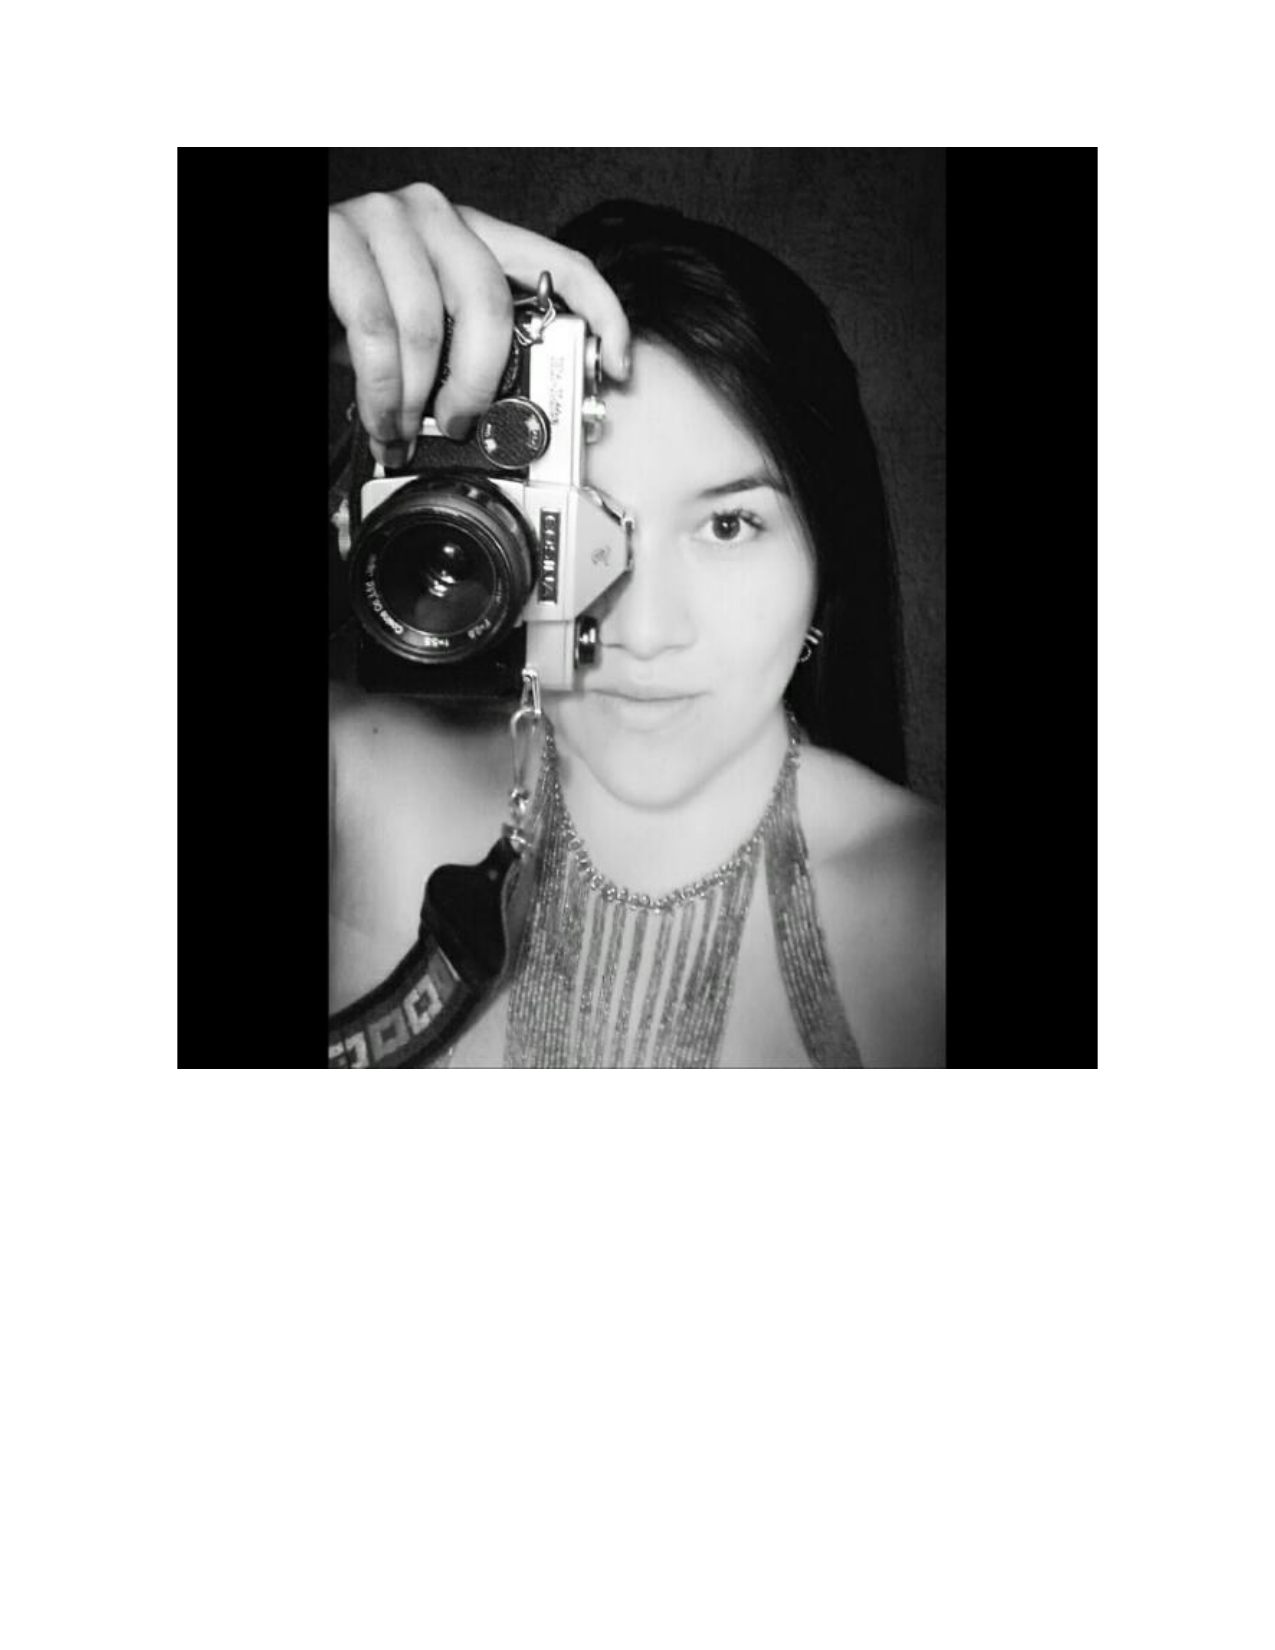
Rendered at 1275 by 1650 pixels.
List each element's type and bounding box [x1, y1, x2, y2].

picture [177, 147, 1098, 1069]
